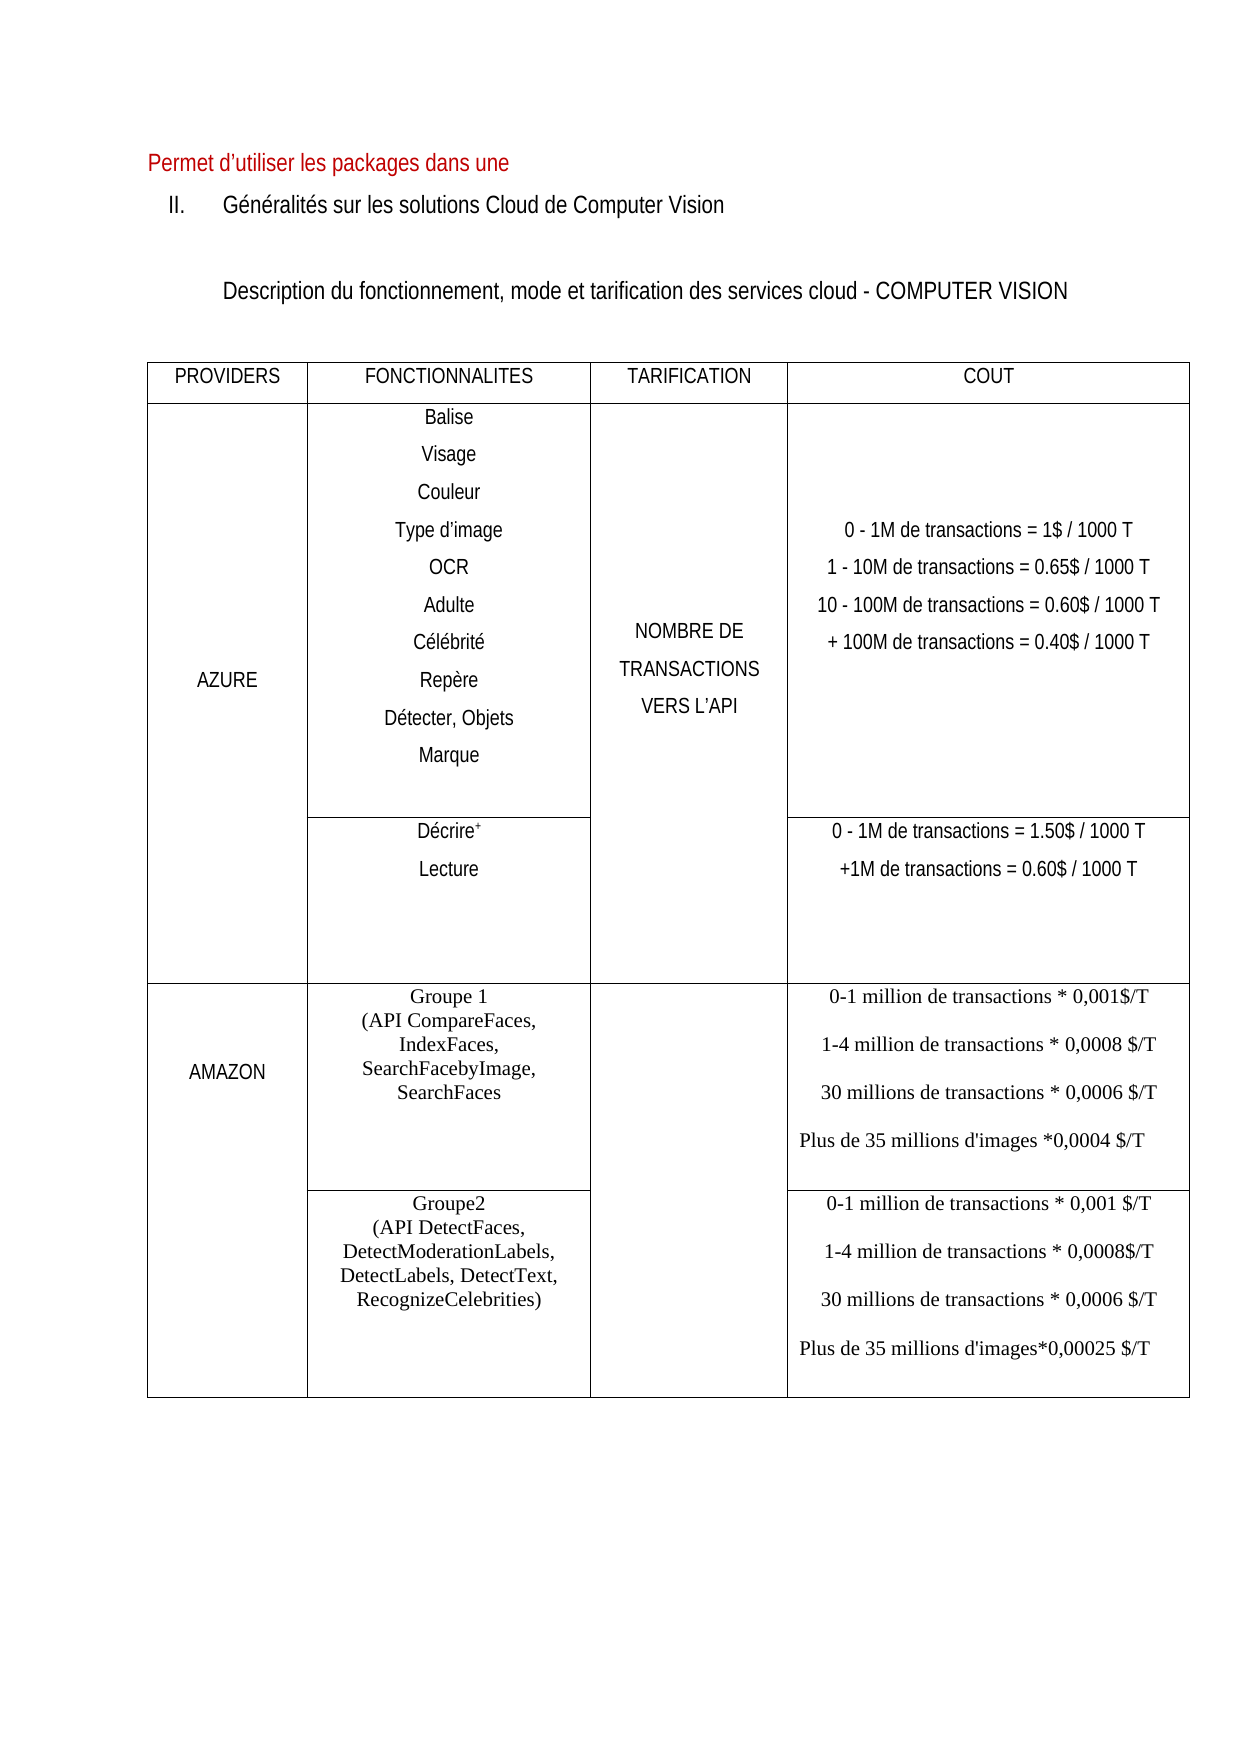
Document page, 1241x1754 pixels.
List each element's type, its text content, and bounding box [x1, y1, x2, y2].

table_header COUT [788, 363, 1189, 403]
list Description du fonctionnement, mode et tarification des services cloud - COMPUTER VISION [223, 276, 1093, 305]
list Généralités sur les solutions Cloud de Computer Vision [185, 191, 1093, 219]
table_cell 0 - 1M de transactions = 1.50$ / 1000 T +1M de transactions = 0.60$ / 1000 T [788, 818, 1189, 983]
text Permet d’utiliser les packages dans une [148, 148, 1093, 176]
table_cell Groupe 1 (API CompareFaces, IndexFaces, SearchFacebyImage, SearchFaces [308, 984, 590, 1190]
table_cell Décrire+ Lecture [308, 818, 590, 983]
table_cell AZURE [148, 404, 307, 983]
table_cell [591, 984, 787, 1397]
table_cell 0-1 million de transactions * 0,001$/T 1-4 million de transactions * 0,0008 $/T 30 millions de transactions * 0,0006 $/T Plus de 35 millions d'images *0,0004 $/T [788, 984, 1189, 1190]
table_cell Balise Visage Couleur Type d’image OCR Adulte Célébrité Repère Détecter, Objets Marque [308, 404, 590, 817]
table_cell NOMBRE DE TRANSACTIONS VERS L’API [591, 404, 787, 983]
table_header FONCTIONNALITES [308, 363, 590, 403]
table_header TARIFICATION [591, 363, 787, 403]
table_cell 0 - 1M de transactions = 1$ / 1000 T 1 - 10M de transactions = 0.65$ / 1000 T 10 - 100M de transactions = 0.60$ / 1000 T + 100M de transactions = 0.40$ / 1000 T [788, 404, 1189, 817]
table_cell 0-1 million de transactions * 0,001 $/T 1-4 million de transactions * 0,0008$/T 30 millions de transactions * 0,0006 $/T Plus de 35 millions d'images*0,00025 $/T [788, 1191, 1189, 1397]
table_cell Groupe2 (API DetectFaces, DetectModerationLabels, DetectLabels, DetectText, RecognizeCelebrities) [308, 1191, 590, 1397]
table_header PROVIDERS [148, 363, 307, 403]
table_cell AMAZON [148, 984, 307, 1397]
